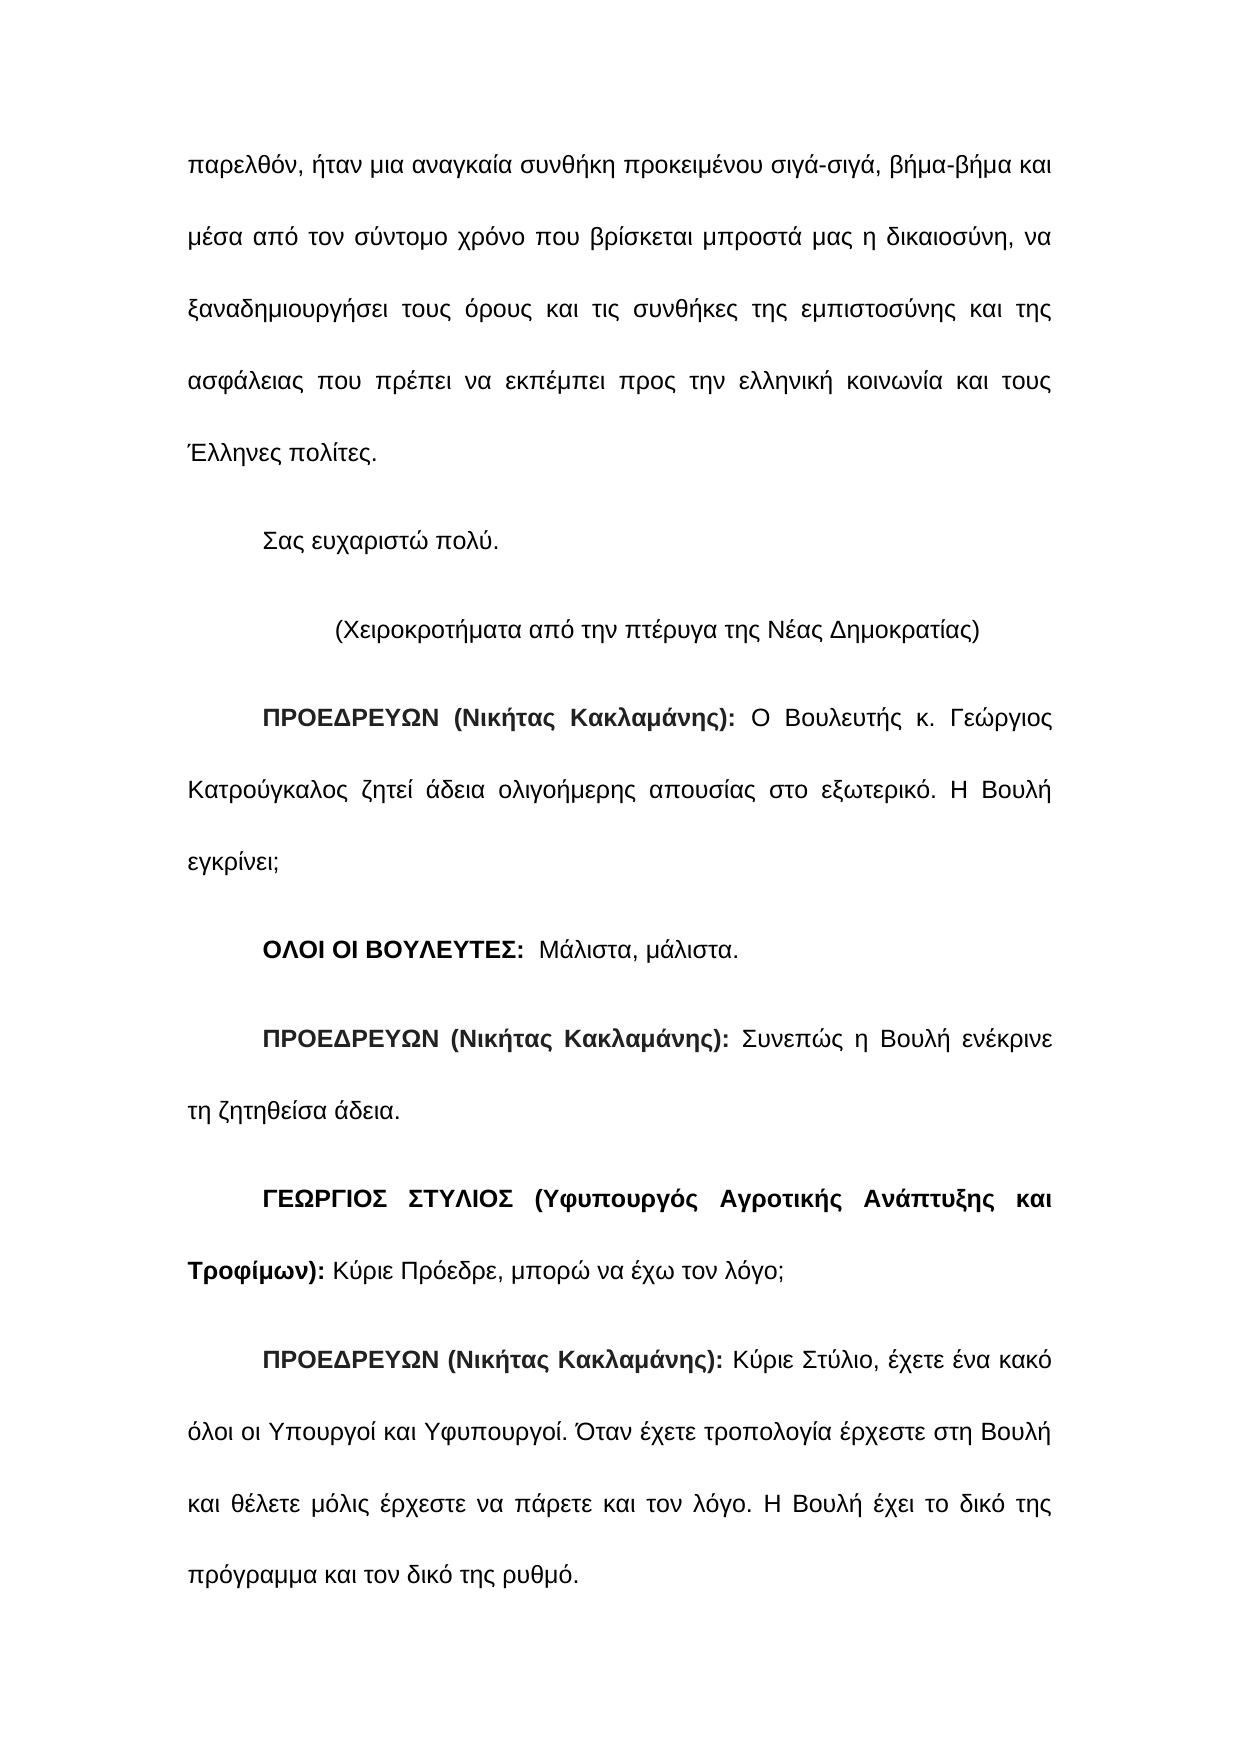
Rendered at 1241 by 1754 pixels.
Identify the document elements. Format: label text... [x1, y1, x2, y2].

text ΟΛΟΙ ΟΙ ΒΟΥΛΕΥΤΕΣ: Μάλιστα, μάλιστα. [187, 935, 1053, 964]
text ΠΡΟΕΔΡΕΥΩΝ (Νικήτας Κακλαμάνης): Συνεπώς η Βουλή ενέκρινε τη ζητηθείσα άδεια. [187, 1024, 1053, 1124]
text ΠΡΟΕΔΡΕΥΩΝ (Νικήτας Κακλαμάνης): Κύριε Στύλιο, έχετε ένα κακό όλοι οι Υπουργοί και Υφυπουργοί. Όταν έχετε τροπολογία έρχεστε στη Βουλή και θέλετε μόλις έρχεστε να πάρετε και τον λόγο. Η Βουλή έχει το δικό της πρόγραμμα και τον δικό της ρυθμό. [187, 1345, 1053, 1589]
text ΠΡΟΕΔΡΕΥΩΝ (Νικήτας Κακλαμάνης): Ο Βουλευτής κ. Γεώργιος Κατρούγκαλος ζητεί άδεια ολιγοήμερης απουσίας στο εξωτερικό. Η Βουλή εγκρίνει; [187, 703, 1053, 876]
text ΓΕΩΡΓΙΟΣ ΣΤΥΛΙΟΣ (Υφυπουργός Αγροτικής Ανάπτυξης και Τροφίμων): Κύριε Πρόεδρε, μπορώ να έχω τον λόγο; [187, 1184, 1053, 1285]
text (Χειροκροτήματα από την πτέρυγα της Νέας Δημοκρατίας) [187, 614, 1053, 643]
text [187, 150, 1053, 466]
text Σας ευχαριστώ πολύ. [187, 526, 1053, 555]
